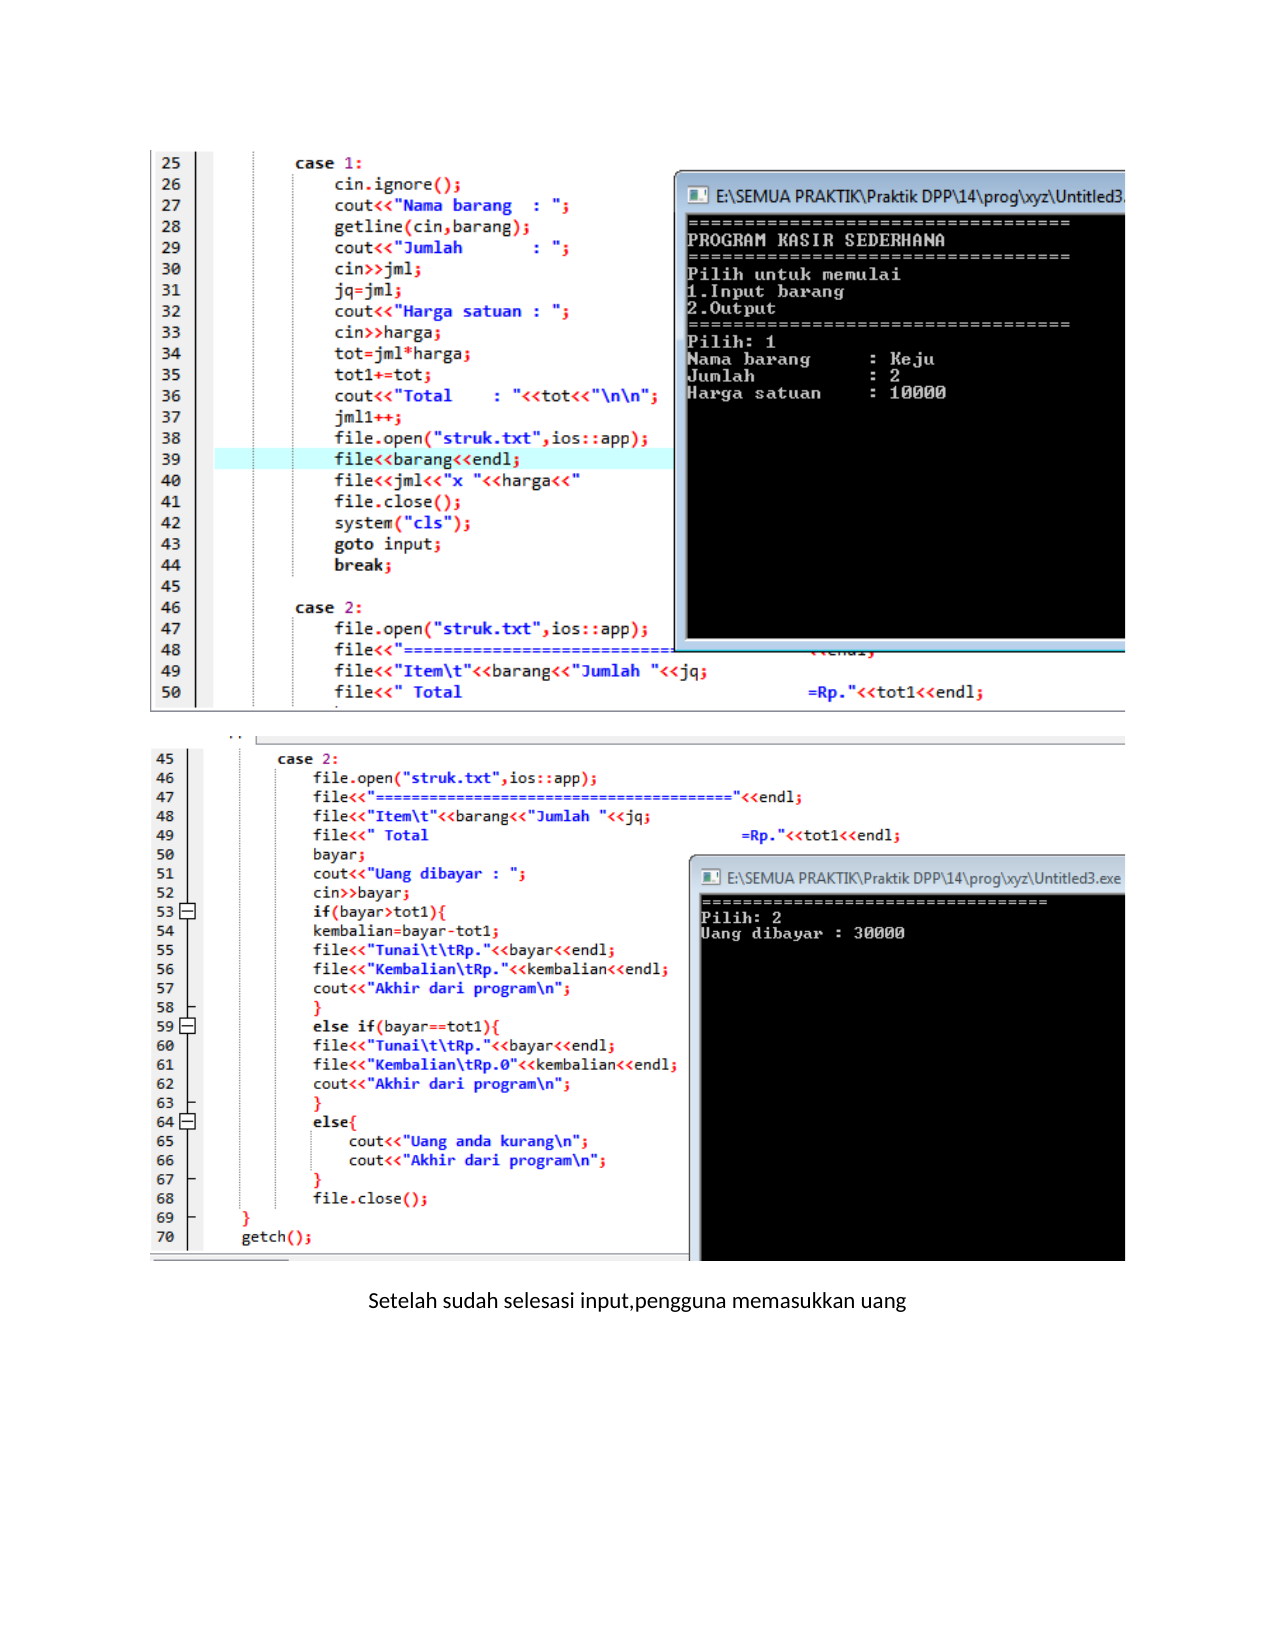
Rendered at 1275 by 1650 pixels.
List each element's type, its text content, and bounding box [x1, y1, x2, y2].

picture [150, 736, 1125, 1261]
text Setelah sudah selesasi input,pengguna memasukkan uang [150, 1286, 1125, 1314]
picture [150, 150, 1125, 712]
